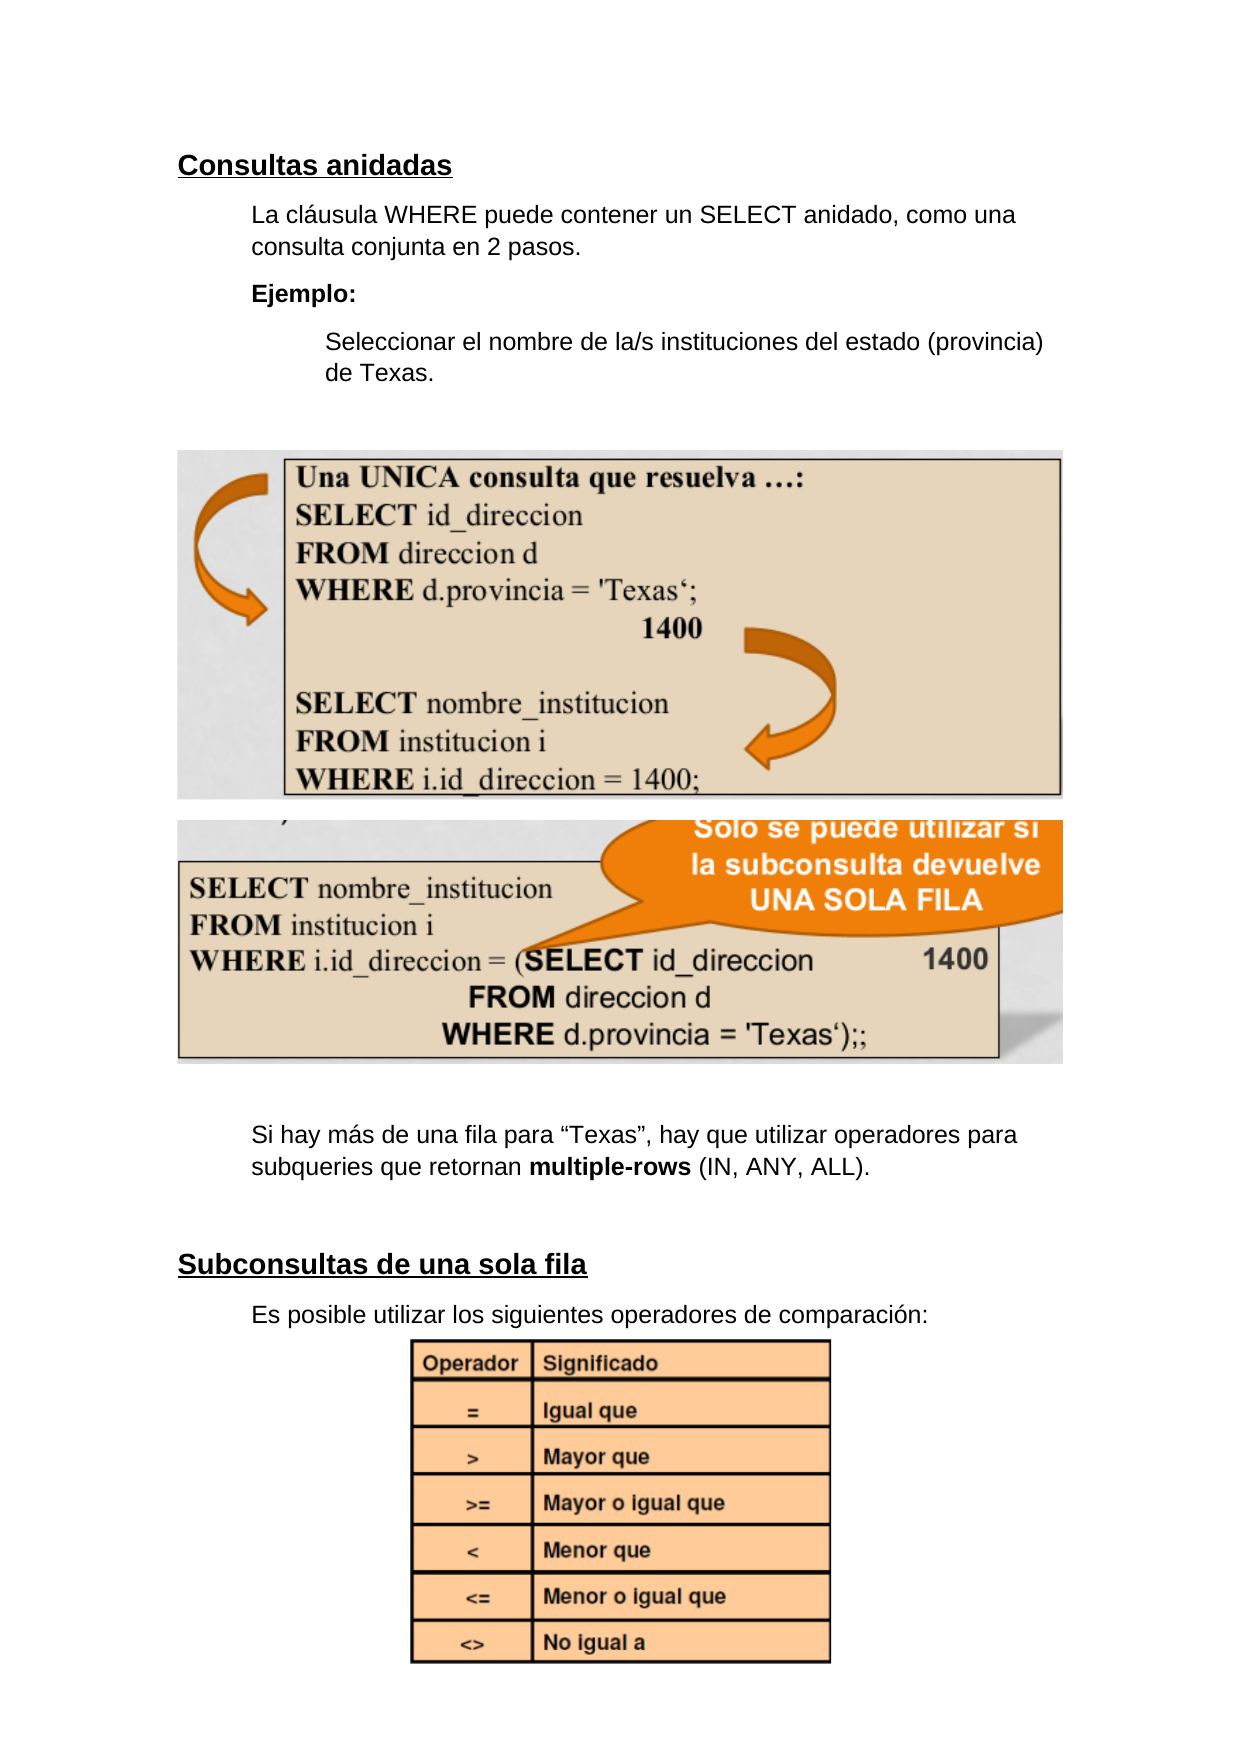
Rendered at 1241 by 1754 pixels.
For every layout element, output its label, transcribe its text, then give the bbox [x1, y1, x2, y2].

picture [177, 820, 1063, 1064]
text Ejemplo: [251, 279, 1063, 308]
text Subconsultas de una sola fila [177, 1247, 1063, 1281]
text Seleccionar el nombre de la/s instituciones del estado (provincia) de Texas. [325, 327, 1063, 387]
text La cláusula WHERE puede contener un SELECT anidado, como una consulta conjunta en 2 pasos. [251, 200, 1063, 260]
picture [177, 450, 1063, 801]
text Si hay más de una fila para “Texas”, hay que utilizar operadores para subqueries que retornan multiple-rows (IN, ANY, ALL). [251, 1121, 1063, 1180]
text Es posible utilizar los siguientes operadores de comparación: [177, 1300, 1063, 1328]
text Consultas anidadas [177, 148, 1063, 181]
picture [409, 1338, 832, 1665]
